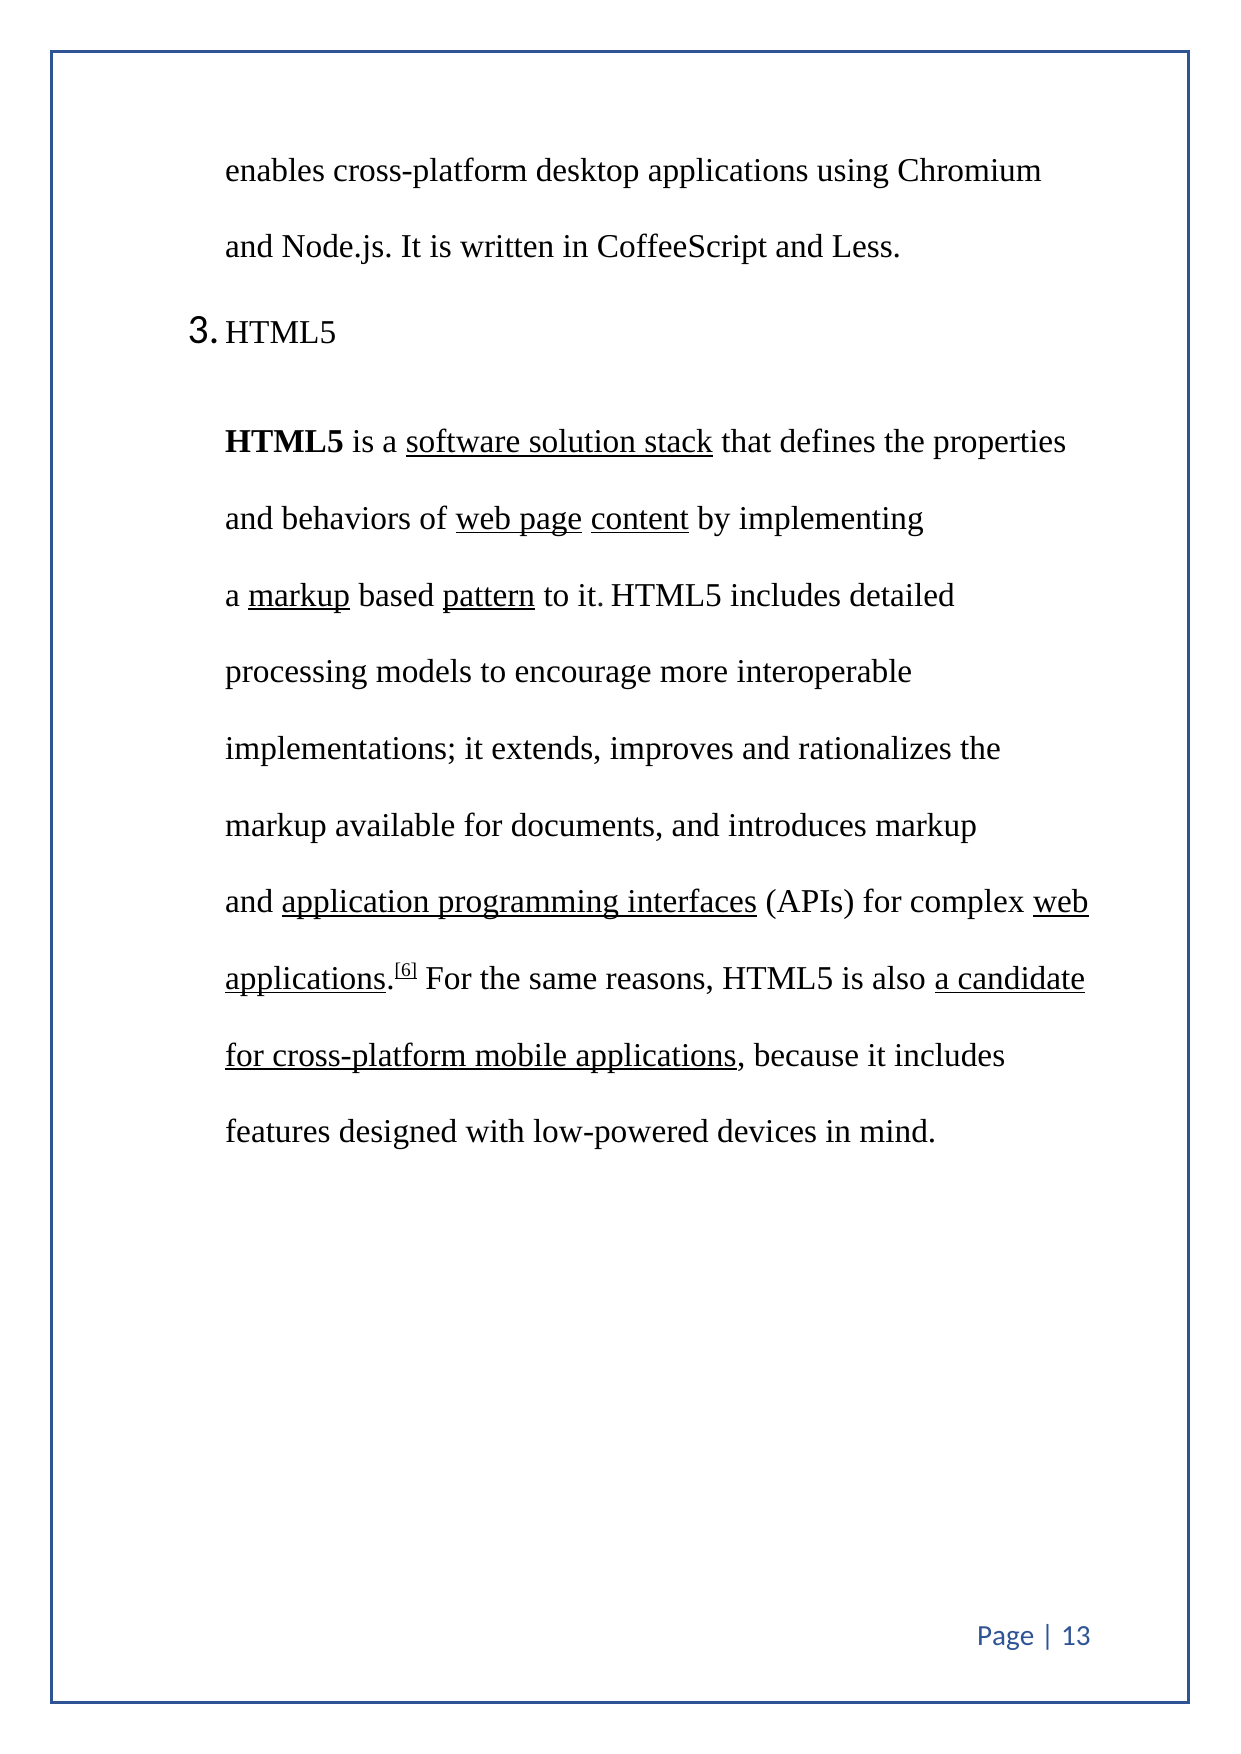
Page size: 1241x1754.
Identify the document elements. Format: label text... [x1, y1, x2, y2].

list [225, 150, 1090, 265]
text HTML5 is a software solution stack that defines the properties and behaviors of web page content by implementing a markup based pattern to it. HTML5 includes detailed processing models to encourage more interoperable implementations; it extends, improves and rationalizes the markup available for documents, and introduces markup and application programming interfaces (APIs) for complex web applications.[6] For the same reasons, HTML5 is also a candidate for cross-platform mobile applications, because it includes features designed with low-powered devices in mind. [225, 422, 1090, 1150]
list HTML5 [187, 303, 1090, 354]
